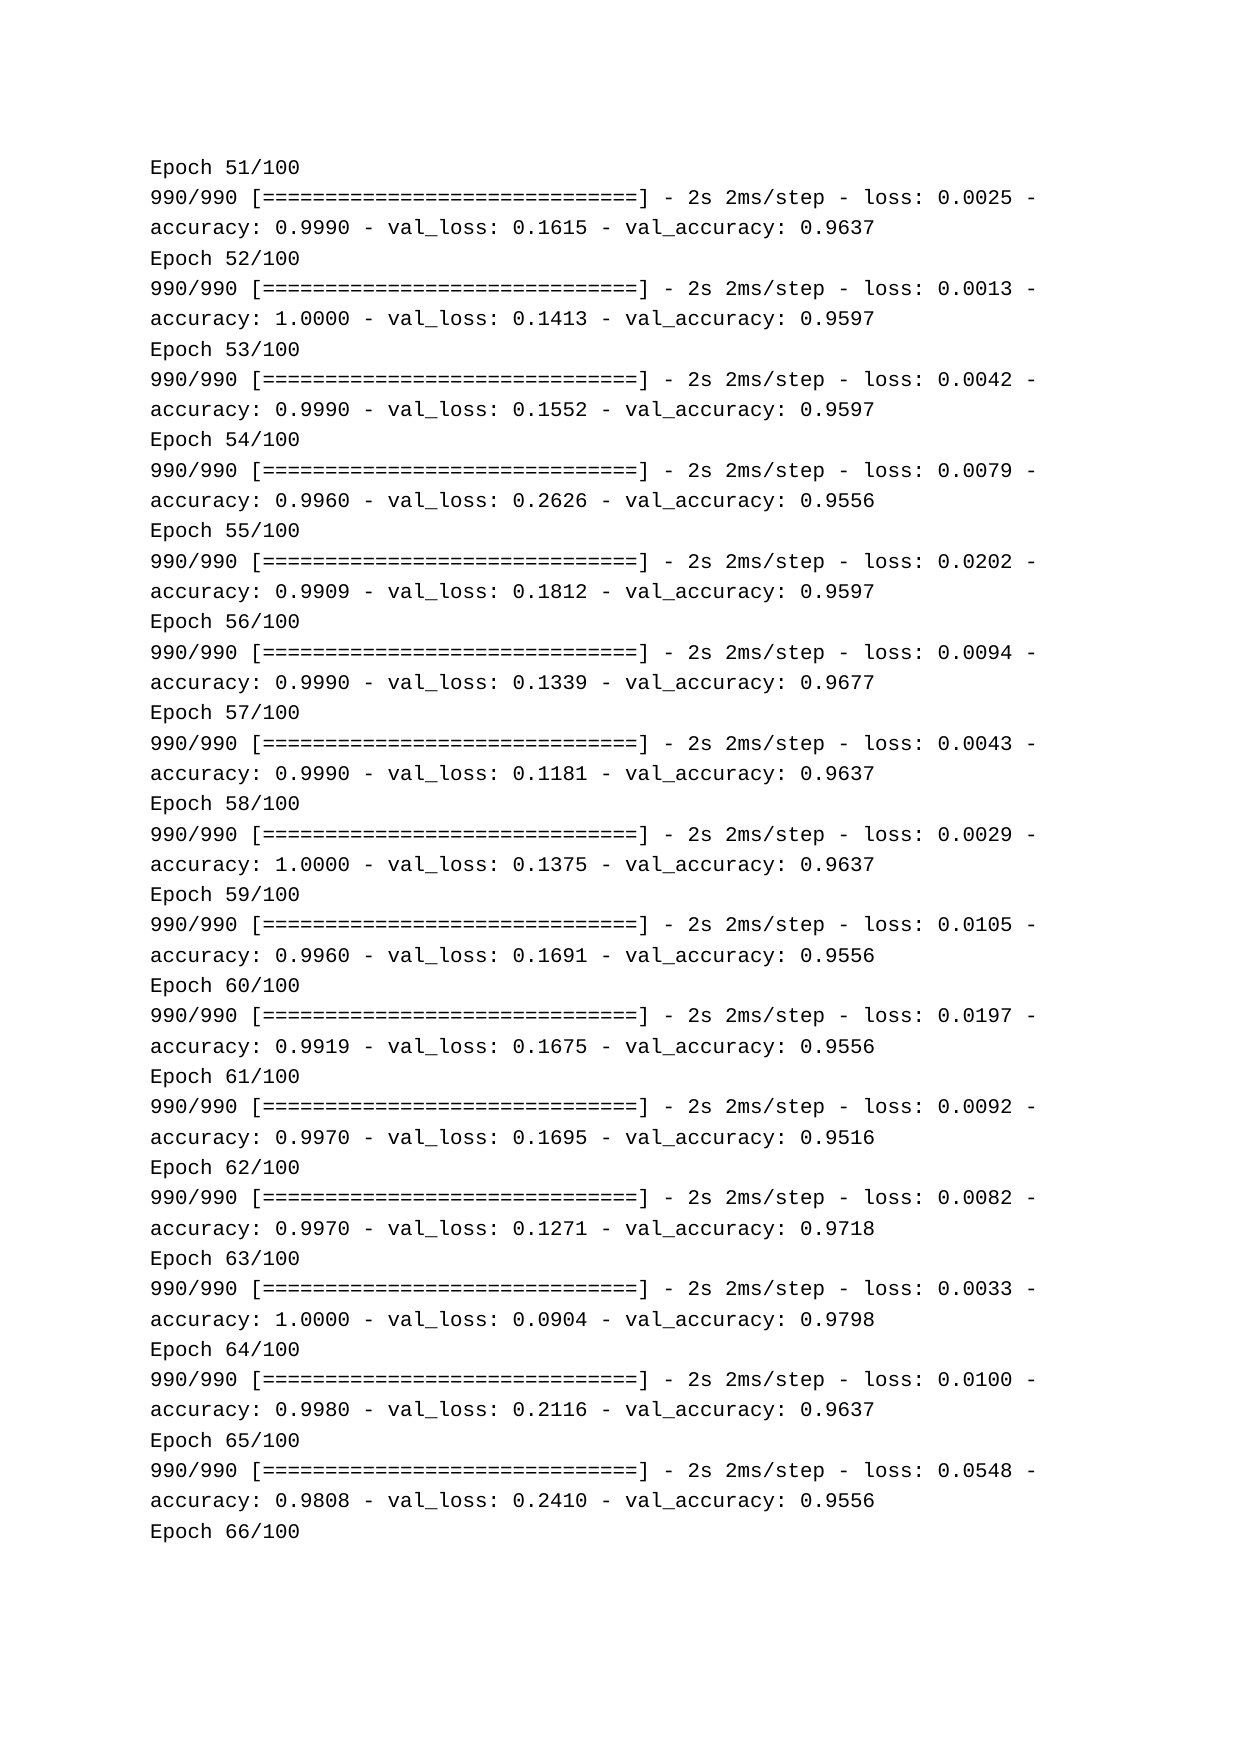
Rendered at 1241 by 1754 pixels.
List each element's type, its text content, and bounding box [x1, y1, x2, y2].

text 990/990 [==============================] - 2s 2ms/step - loss: 0.0025 - accuracy: 0.9990 - val_loss: 0.1615 - val_accuracy: 0.9637 [150, 180, 1090, 241]
text Epoch 52/100 [150, 241, 1090, 271]
text Epoch 60/100 [150, 968, 1090, 999]
text 990/990 [==============================] - 2s 2ms/step - loss: 0.0042 - accuracy: 0.9990 - val_loss: 0.1552 - val_accuracy: 0.9597 [150, 362, 1090, 423]
text 990/990 [==============================] - 2s 2ms/step - loss: 0.0029 - accuracy: 1.0000 - val_loss: 0.1375 - val_accuracy: 0.9637 [150, 817, 1090, 877]
text Epoch 58/100 [150, 787, 1090, 817]
text Epoch 62/100 [150, 1150, 1090, 1181]
text Epoch 51/100 [150, 150, 1090, 180]
text Epoch 65/100 [150, 1423, 1090, 1453]
text 990/990 [==============================] - 2s 2ms/step - loss: 0.0013 - accuracy: 1.0000 - val_loss: 0.1413 - val_accuracy: 0.9597 [150, 271, 1090, 332]
text 990/990 [==============================] - 2s 2ms/step - loss: 0.0197 - accuracy: 0.9919 - val_loss: 0.1675 - val_accuracy: 0.9556 [150, 999, 1090, 1059]
text 990/990 [==============================] - 2s 2ms/step - loss: 0.0202 - accuracy: 0.9909 - val_loss: 0.1812 - val_accuracy: 0.9597 [150, 544, 1090, 605]
text Epoch 66/100 [150, 1514, 1090, 1544]
text 990/990 [==============================] - 2s 2ms/step - loss: 0.0033 - accuracy: 1.0000 - val_loss: 0.0904 - val_accuracy: 0.9798 [150, 1272, 1090, 1332]
text Epoch 54/100 [150, 423, 1090, 453]
text 990/990 [==============================] - 2s 2ms/step - loss: 0.0548 - accuracy: 0.9808 - val_loss: 0.2410 - val_accuracy: 0.9556 [150, 1453, 1090, 1514]
text Epoch 57/100 [150, 696, 1090, 726]
text 990/990 [==============================] - 2s 2ms/step - loss: 0.0100 - accuracy: 0.9980 - val_loss: 0.2116 - val_accuracy: 0.9637 [150, 1362, 1090, 1423]
text 990/990 [==============================] - 2s 2ms/step - loss: 0.0079 - accuracy: 0.9960 - val_loss: 0.2626 - val_accuracy: 0.9556 [150, 453, 1090, 514]
text 990/990 [==============================] - 2s 2ms/step - loss: 0.0043 - accuracy: 0.9990 - val_loss: 0.1181 - val_accuracy: 0.9637 [150, 726, 1090, 787]
text Epoch 56/100 [150, 605, 1090, 635]
text Epoch 53/100 [150, 332, 1090, 362]
text Epoch 64/100 [150, 1332, 1090, 1362]
text Epoch 55/100 [150, 514, 1090, 544]
text Epoch 59/100 [150, 877, 1090, 908]
text Epoch 63/100 [150, 1241, 1090, 1272]
text Epoch 61/100 [150, 1059, 1090, 1090]
text 990/990 [==============================] - 2s 2ms/step - loss: 0.0092 - accuracy: 0.9970 - val_loss: 0.1695 - val_accuracy: 0.9516 [150, 1090, 1090, 1150]
text 990/990 [==============================] - 2s 2ms/step - loss: 0.0082 - accuracy: 0.9970 - val_loss: 0.1271 - val_accuracy: 0.9718 [150, 1181, 1090, 1241]
text 990/990 [==============================] - 2s 2ms/step - loss: 0.0105 - accuracy: 0.9960 - val_loss: 0.1691 - val_accuracy: 0.9556 [150, 908, 1090, 968]
text 990/990 [==============================] - 2s 2ms/step - loss: 0.0094 - accuracy: 0.9990 - val_loss: 0.1339 - val_accuracy: 0.9677 [150, 635, 1090, 696]
